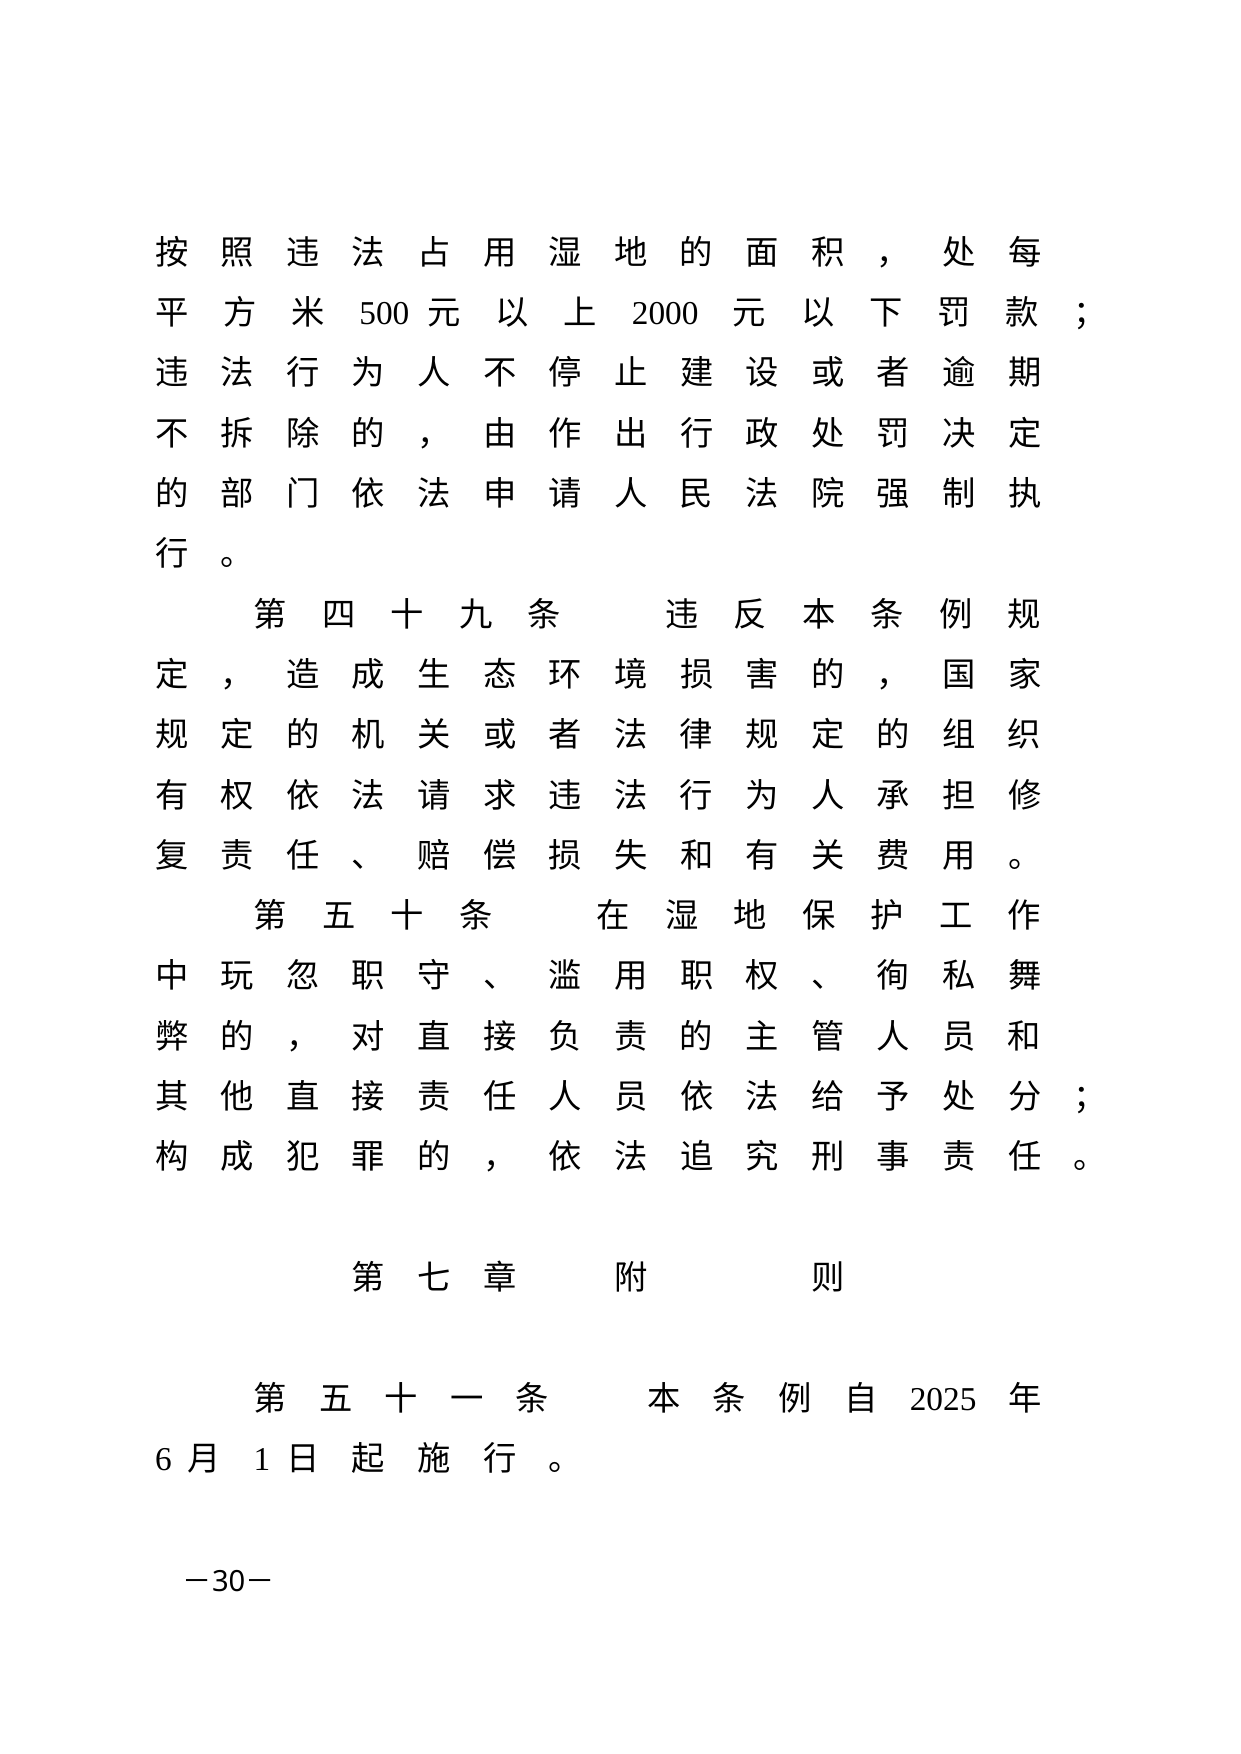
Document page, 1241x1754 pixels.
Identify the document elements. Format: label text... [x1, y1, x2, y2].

text 第七章 附 则 [155, 1245, 1073, 1305]
text 第五十一条 本条例自2025年6月1日起施行。 [155, 1365, 1073, 1486]
text 第五十条 在湿地保护工作中玩忽职守、滥用职权、徇私舞弊的，对直接负责的主管人员和其他直接责任人员依法给予处分；构成犯罪的，依法追究刑事责任。 [155, 883, 1073, 1184]
text 第四十九条 违反本条例规定，造成生态环境损害的，国家规定的机关或者法律规定的组织有权依法请求违法行为人承担修复责任、赔偿损失和有关费用。 [155, 581, 1073, 883]
